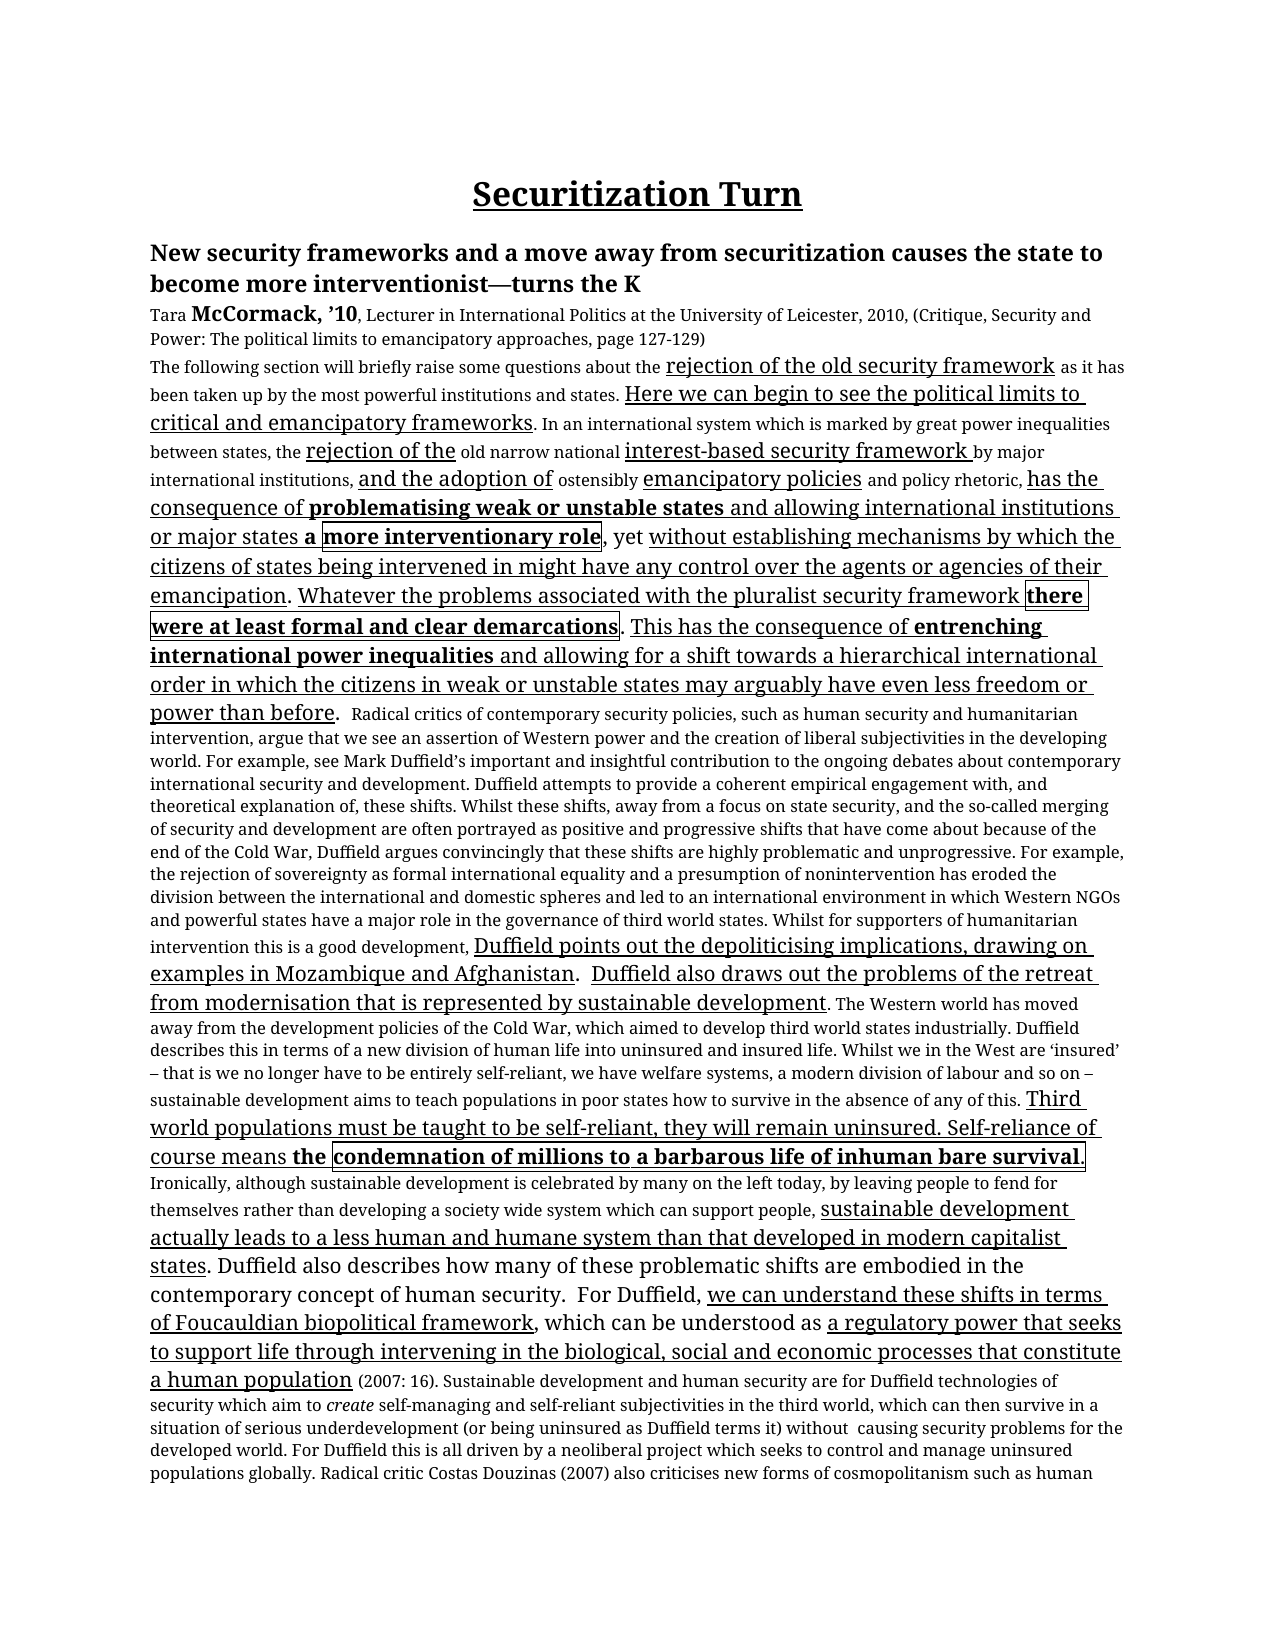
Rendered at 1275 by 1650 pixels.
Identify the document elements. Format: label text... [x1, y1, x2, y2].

text Tara McCormack, ’10, Lecturer in International Politics at the University of Leicester, 2010, (Critique, Security and Power: The political limits to emancipatory approaches, page 127-129) [150, 299, 1125, 351]
subtitle Securitization Turn [150, 171, 1125, 216]
subtitle New security frameworks and a move away from securitization causes the state to become more interventionist—turns the K [150, 237, 1125, 299]
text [150, 351, 1125, 1484]
